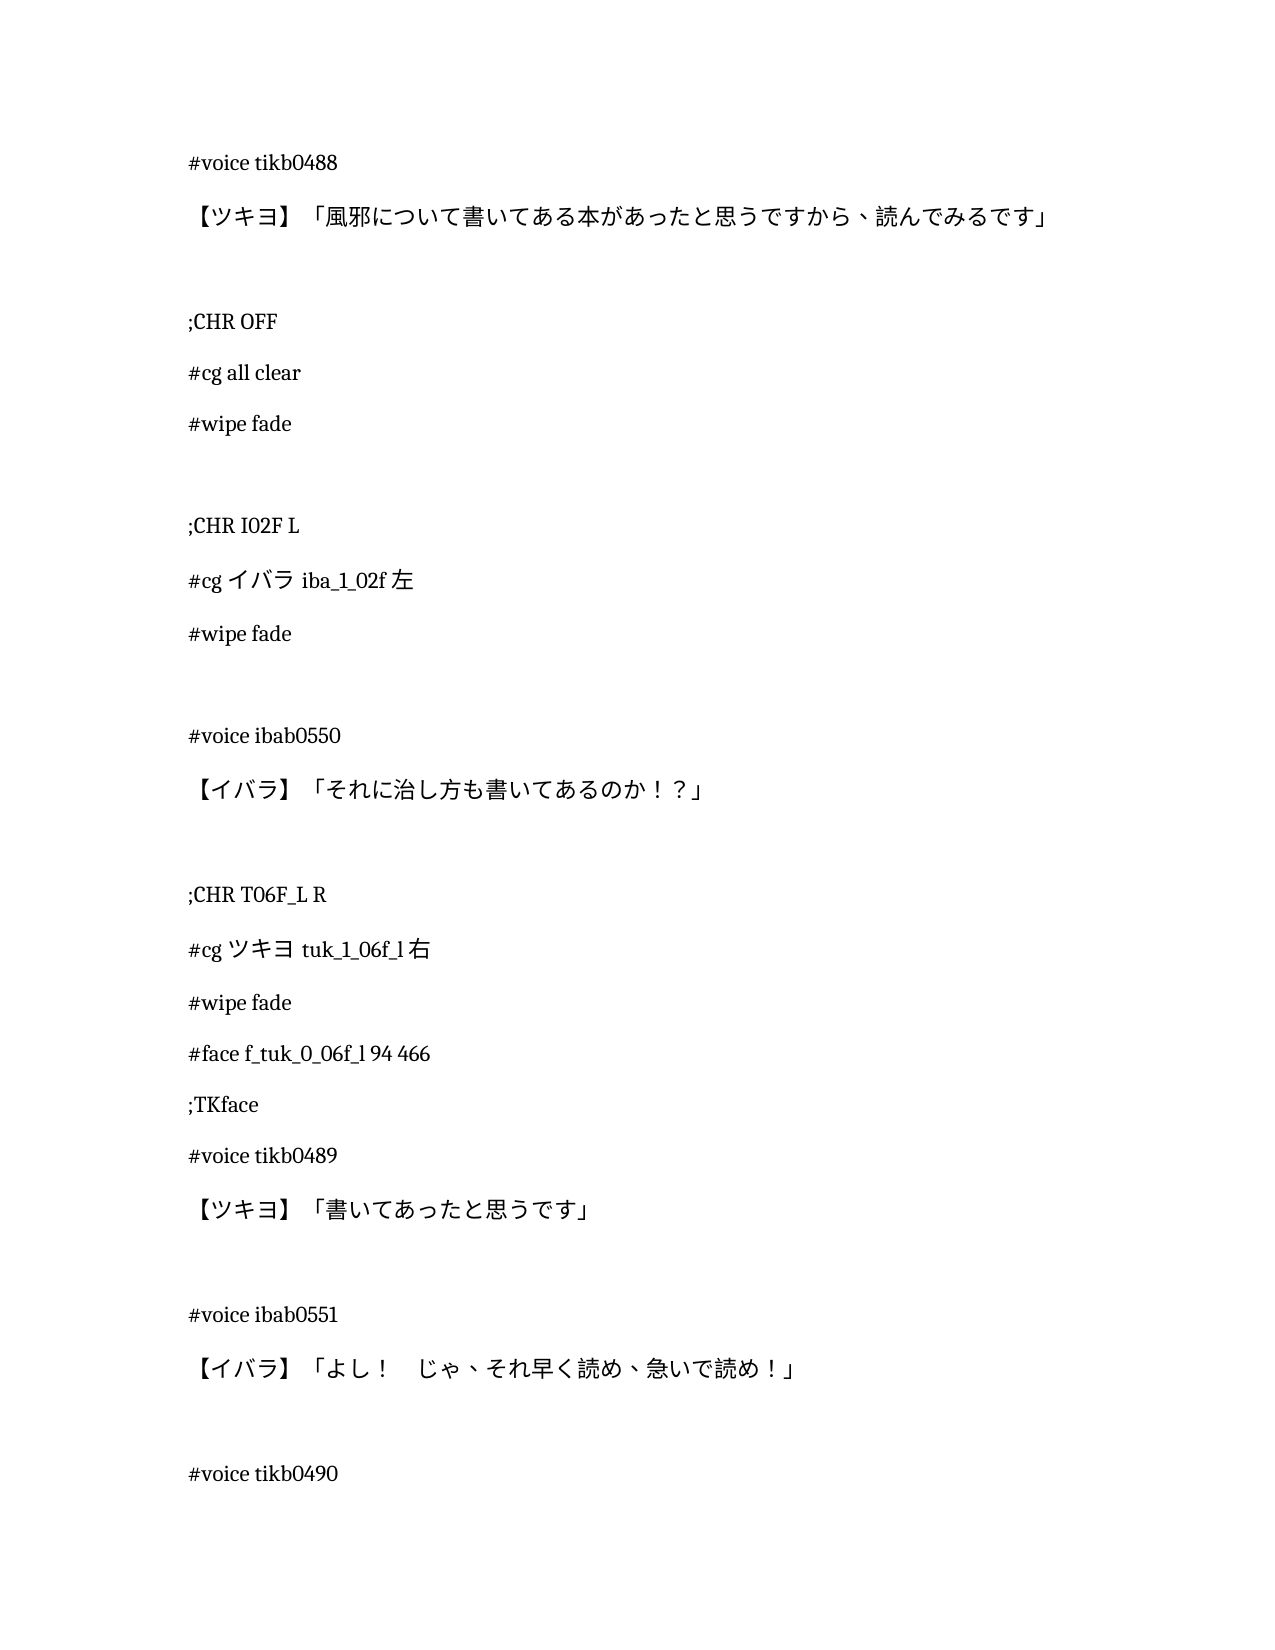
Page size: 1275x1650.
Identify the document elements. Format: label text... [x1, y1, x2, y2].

text #wipe fade [187, 411, 1087, 437]
text #voice tikb0490 [187, 1460, 1087, 1487]
text #wipe fade [187, 621, 1087, 647]
text ;CHR OFF [187, 309, 1087, 335]
text 【イバラ】「それに治し方も書いてあるのか！？」 [187, 774, 1087, 805]
text #voice tikb0489 [187, 1143, 1087, 1169]
text #voice ibab0551 [187, 1302, 1087, 1328]
text #voice tikb0488 [187, 150, 1087, 176]
text ;CHR T06F_L R [187, 882, 1087, 908]
text 【イバラ】「よし！ じゃ、それ早く読め、急いで読め！」 [187, 1353, 1087, 1384]
text 【ツキヨ】「書いてあったと思うです」 [187, 1194, 1087, 1225]
text #cg イバラ iba_1_02f 左 [187, 564, 1087, 595]
text #voice ibab0550 [187, 723, 1087, 749]
text #wipe fade [187, 989, 1087, 1016]
text ;TKface [187, 1092, 1087, 1118]
text #face f_tuk_0_06f_l 94 466 [187, 1041, 1087, 1067]
text #cg all clear [187, 360, 1087, 386]
text 【ツキヨ】「風邪について書いてある本があったと思うですから、読んでみるです」 [187, 201, 1087, 232]
text #cg ツキヨ tuk_1_06f_l 右 [187, 933, 1087, 964]
text ;CHR I02F L [187, 513, 1087, 539]
